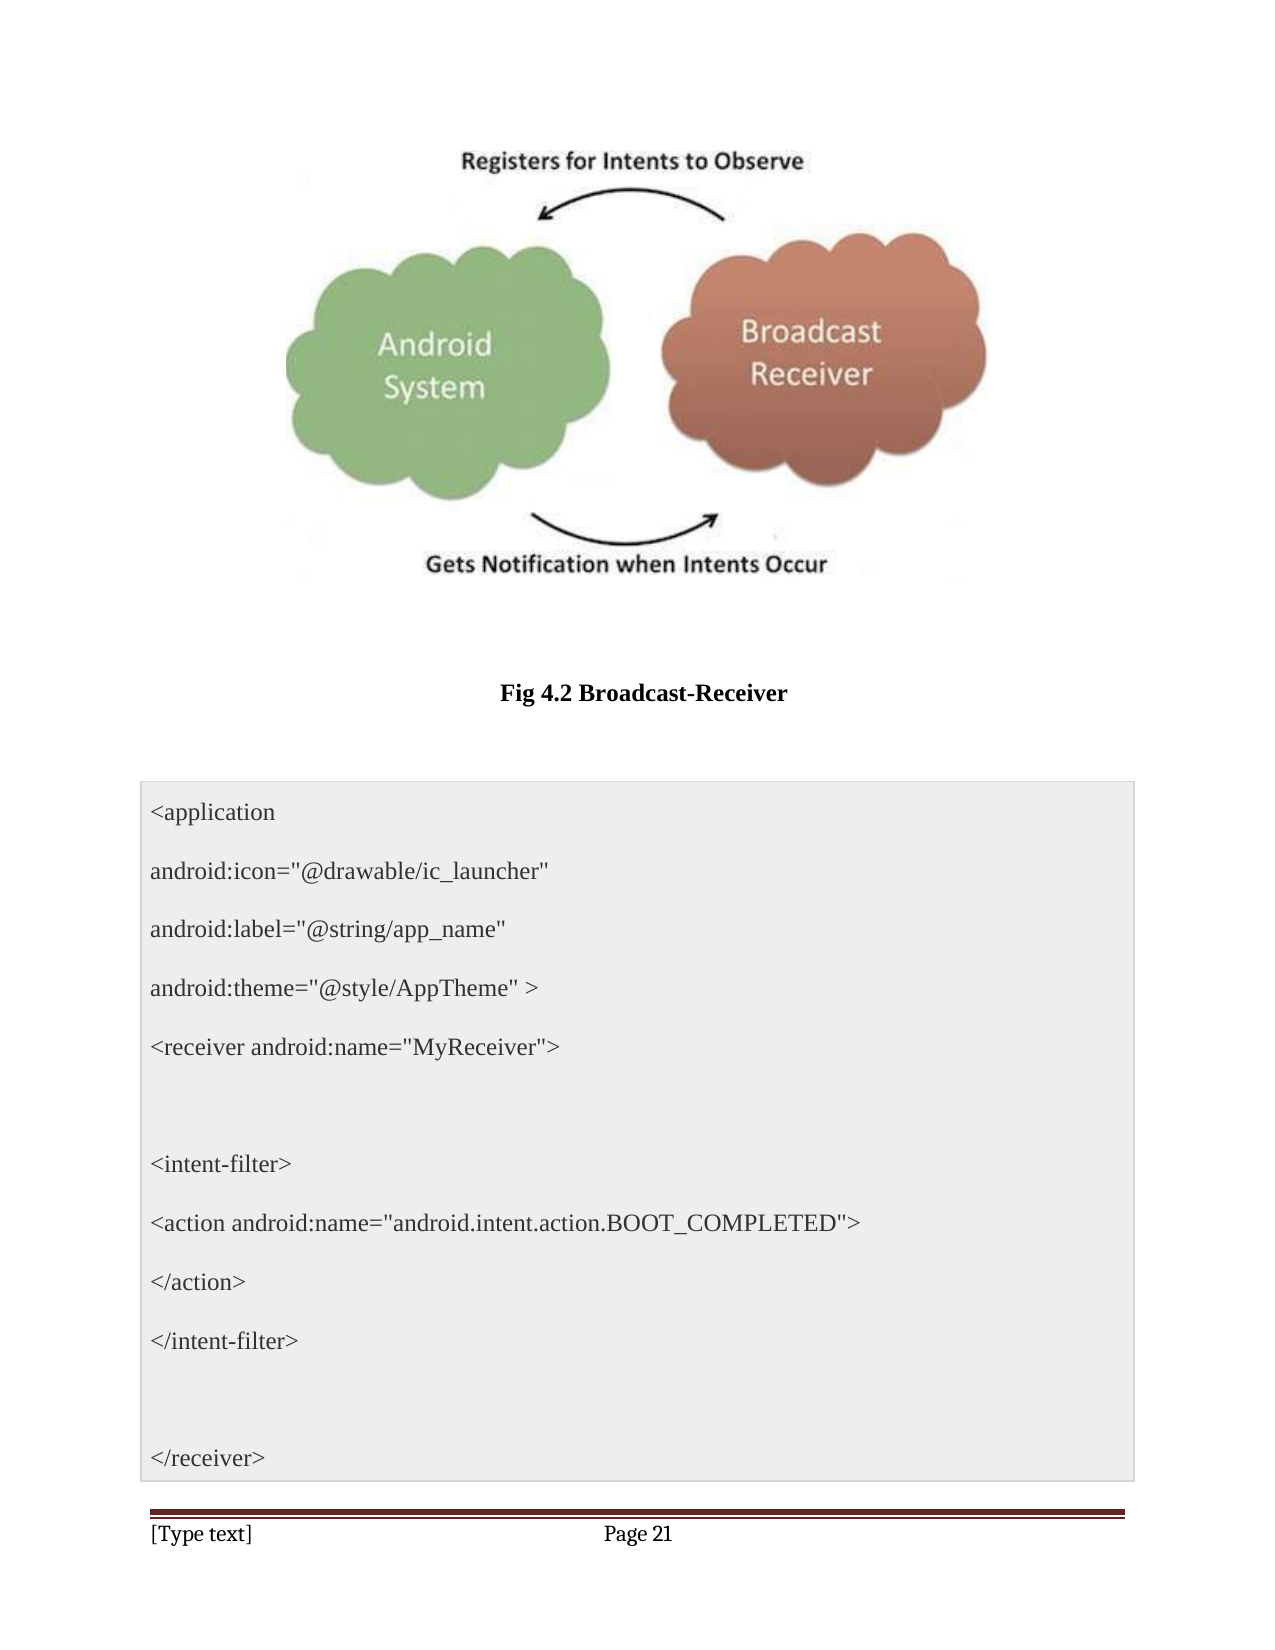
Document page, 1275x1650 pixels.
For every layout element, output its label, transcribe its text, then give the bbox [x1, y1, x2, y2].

text android:icon="@drawable/ic_launcher" [142, 839, 1133, 884]
text </action> [142, 1257, 1133, 1296]
text <application [142, 782, 1133, 826]
text </intent-filter> [142, 1316, 1133, 1354]
subtitle Fig 4.2 Broadcast-Receiver [150, 678, 1125, 707]
text android:theme="@style/AppTheme" > [142, 957, 1133, 1002]
text <action android:name="android.intent.action.BOOT_COMPLETED"> [142, 1192, 1133, 1237]
text <intent-filter> [142, 1133, 1133, 1178]
text android:label="@string/app_name" [142, 898, 1133, 943]
text </receiver> [142, 1433, 1133, 1480]
text <receiver android:name="MyReceiver"> [142, 1016, 1133, 1061]
picture [286, 150, 989, 580]
